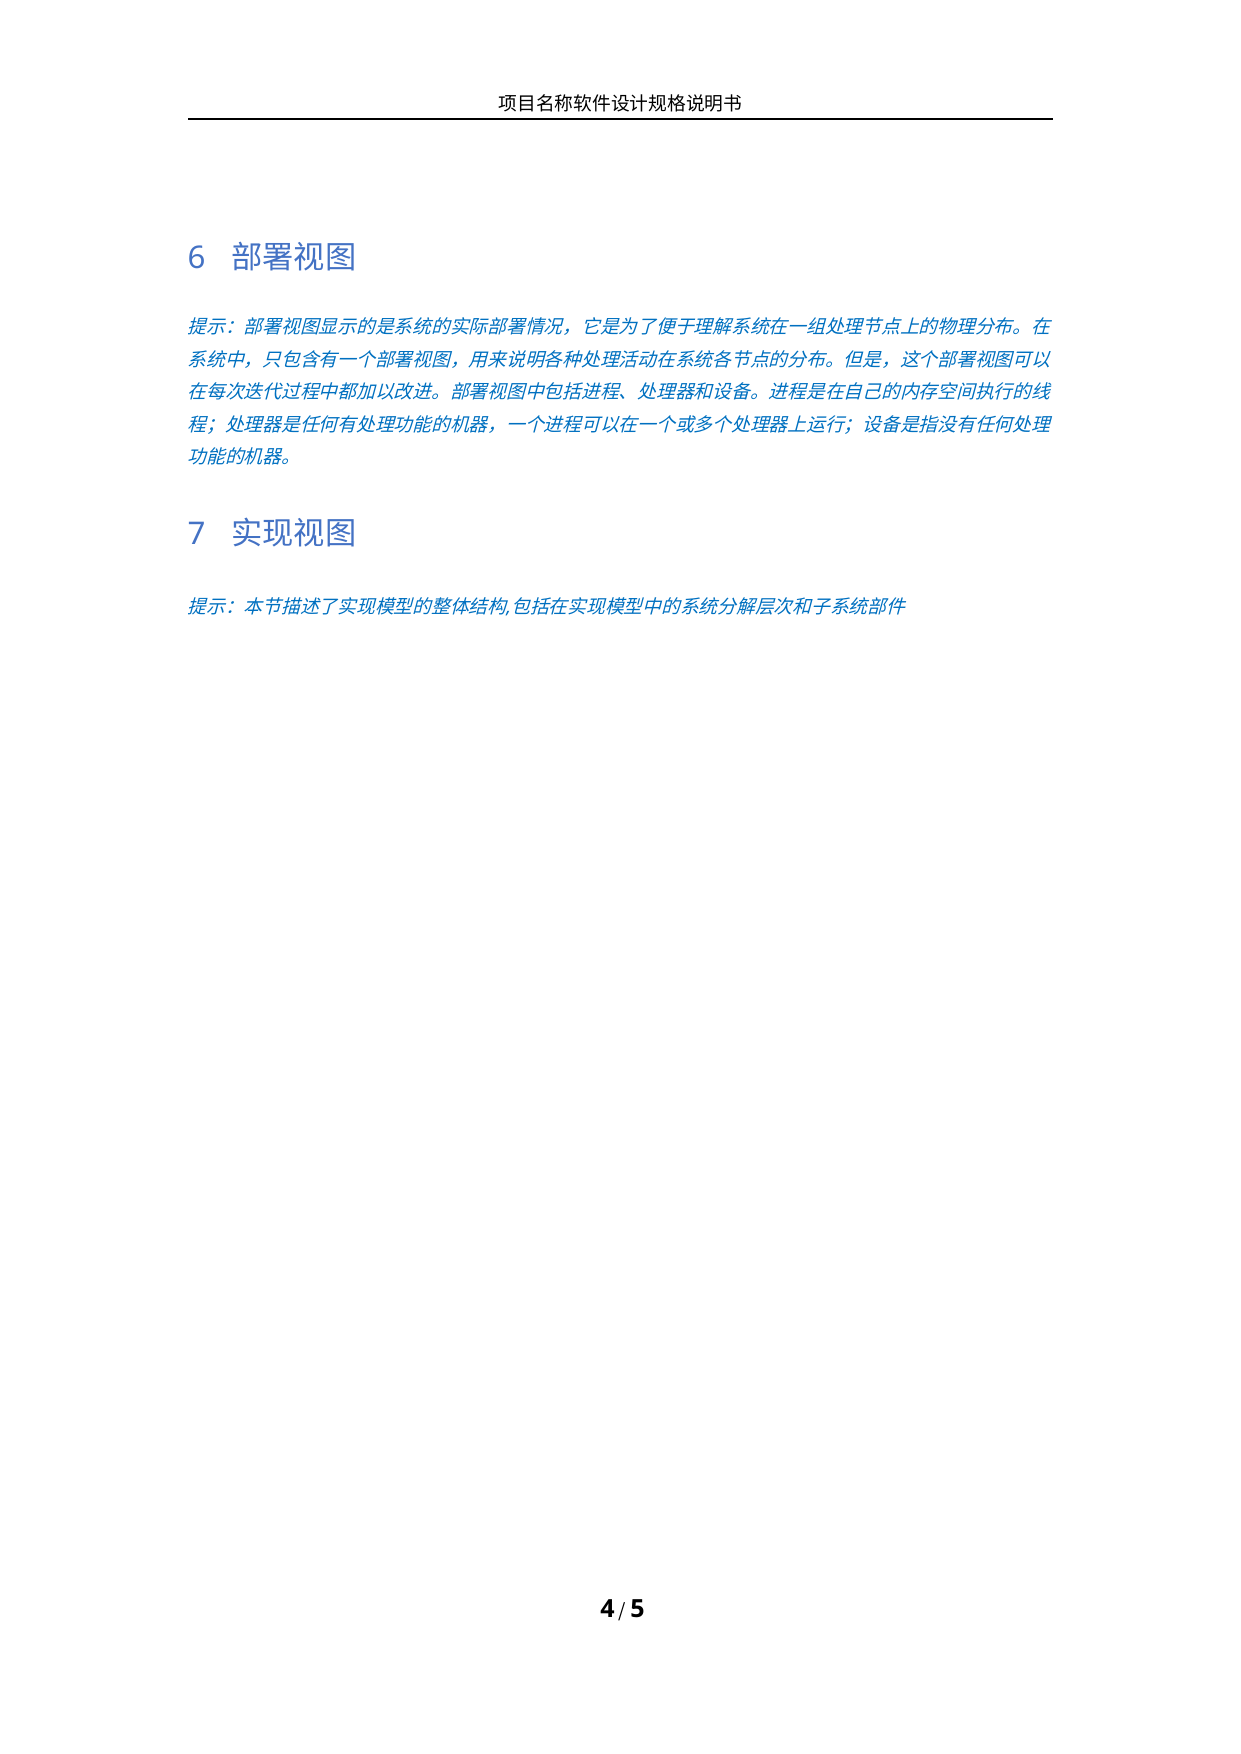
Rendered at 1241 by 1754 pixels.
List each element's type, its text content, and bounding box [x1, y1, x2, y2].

text 提示：本节描述了实现模型的整体结构,包括在实现模型中的系统分解层次和子系统部件 [187, 588, 1053, 622]
subtitle 实现视图 [187, 508, 1053, 554]
subtitle 部署视图 [187, 232, 1053, 278]
text 提示：部署视图显示的是系统的实际部署情况，它是为了便于理解系统在一组处理节点上的物理分布。在系统中，只包含有一个部署视图，用来说明各种处理活动在系统各节点的分布。但是，这个部署视图可以在每次迭代过程中都加以改进。部署视图中包括进程、处理器和设备。进程是在自己的内存空间执行的线程；处理器是任何有处理功能的机器，一个进程可以在一个或多个处理器上运行；设备是指没有任何处理功能的机器。 [187, 312, 1053, 469]
